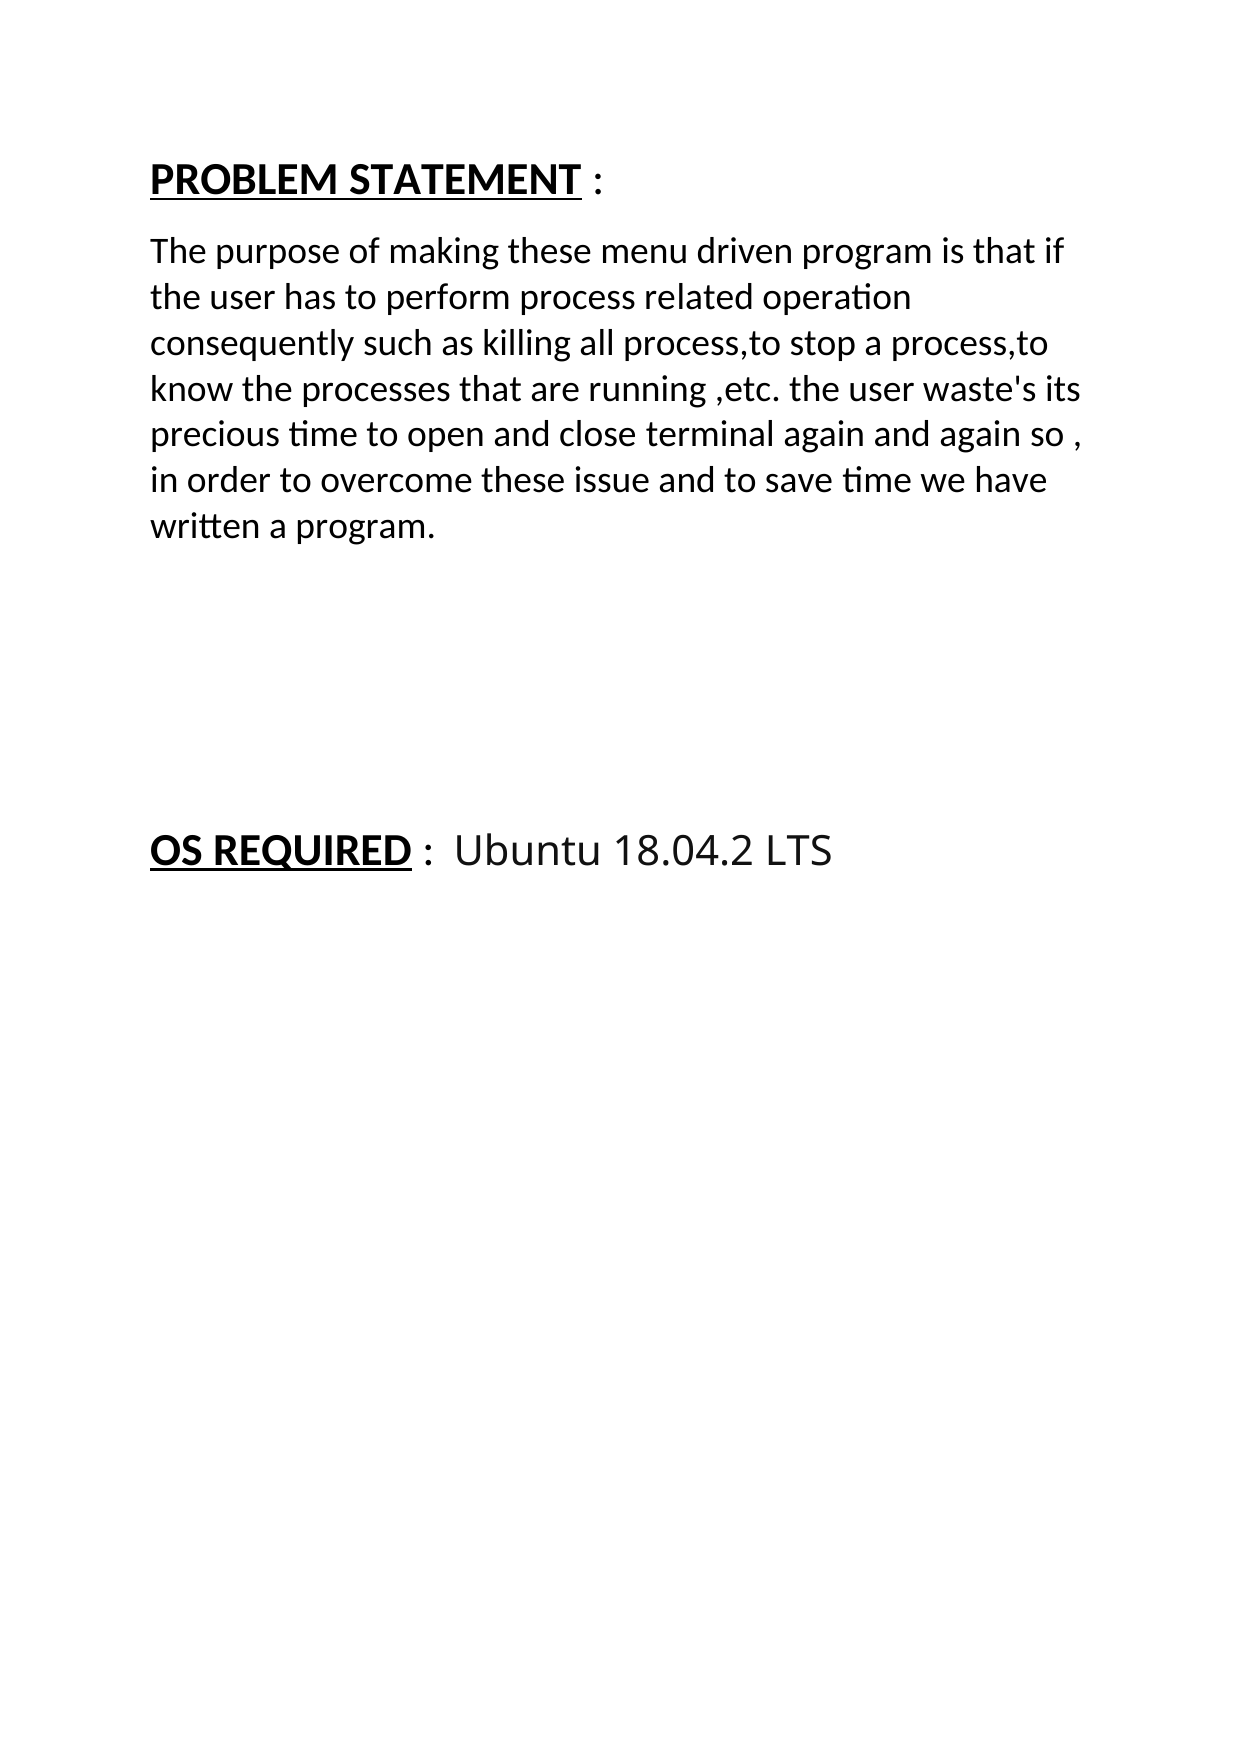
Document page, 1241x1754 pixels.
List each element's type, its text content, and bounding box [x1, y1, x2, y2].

text OS REQUIRED : Ubuntu 18.04.2 LTS [150, 821, 1090, 877]
text The purpose of making these menu driven program is that if the user has to perform process related operation consequently such as killing all process,to stop a process,to know the processes that are running ,etc. the user waste's its precious time to open and close terminal again and again so , in order to overcome these issue and to save time we have written a program. [150, 227, 1090, 548]
text PROBLEM STATEMENT : [150, 150, 1090, 206]
